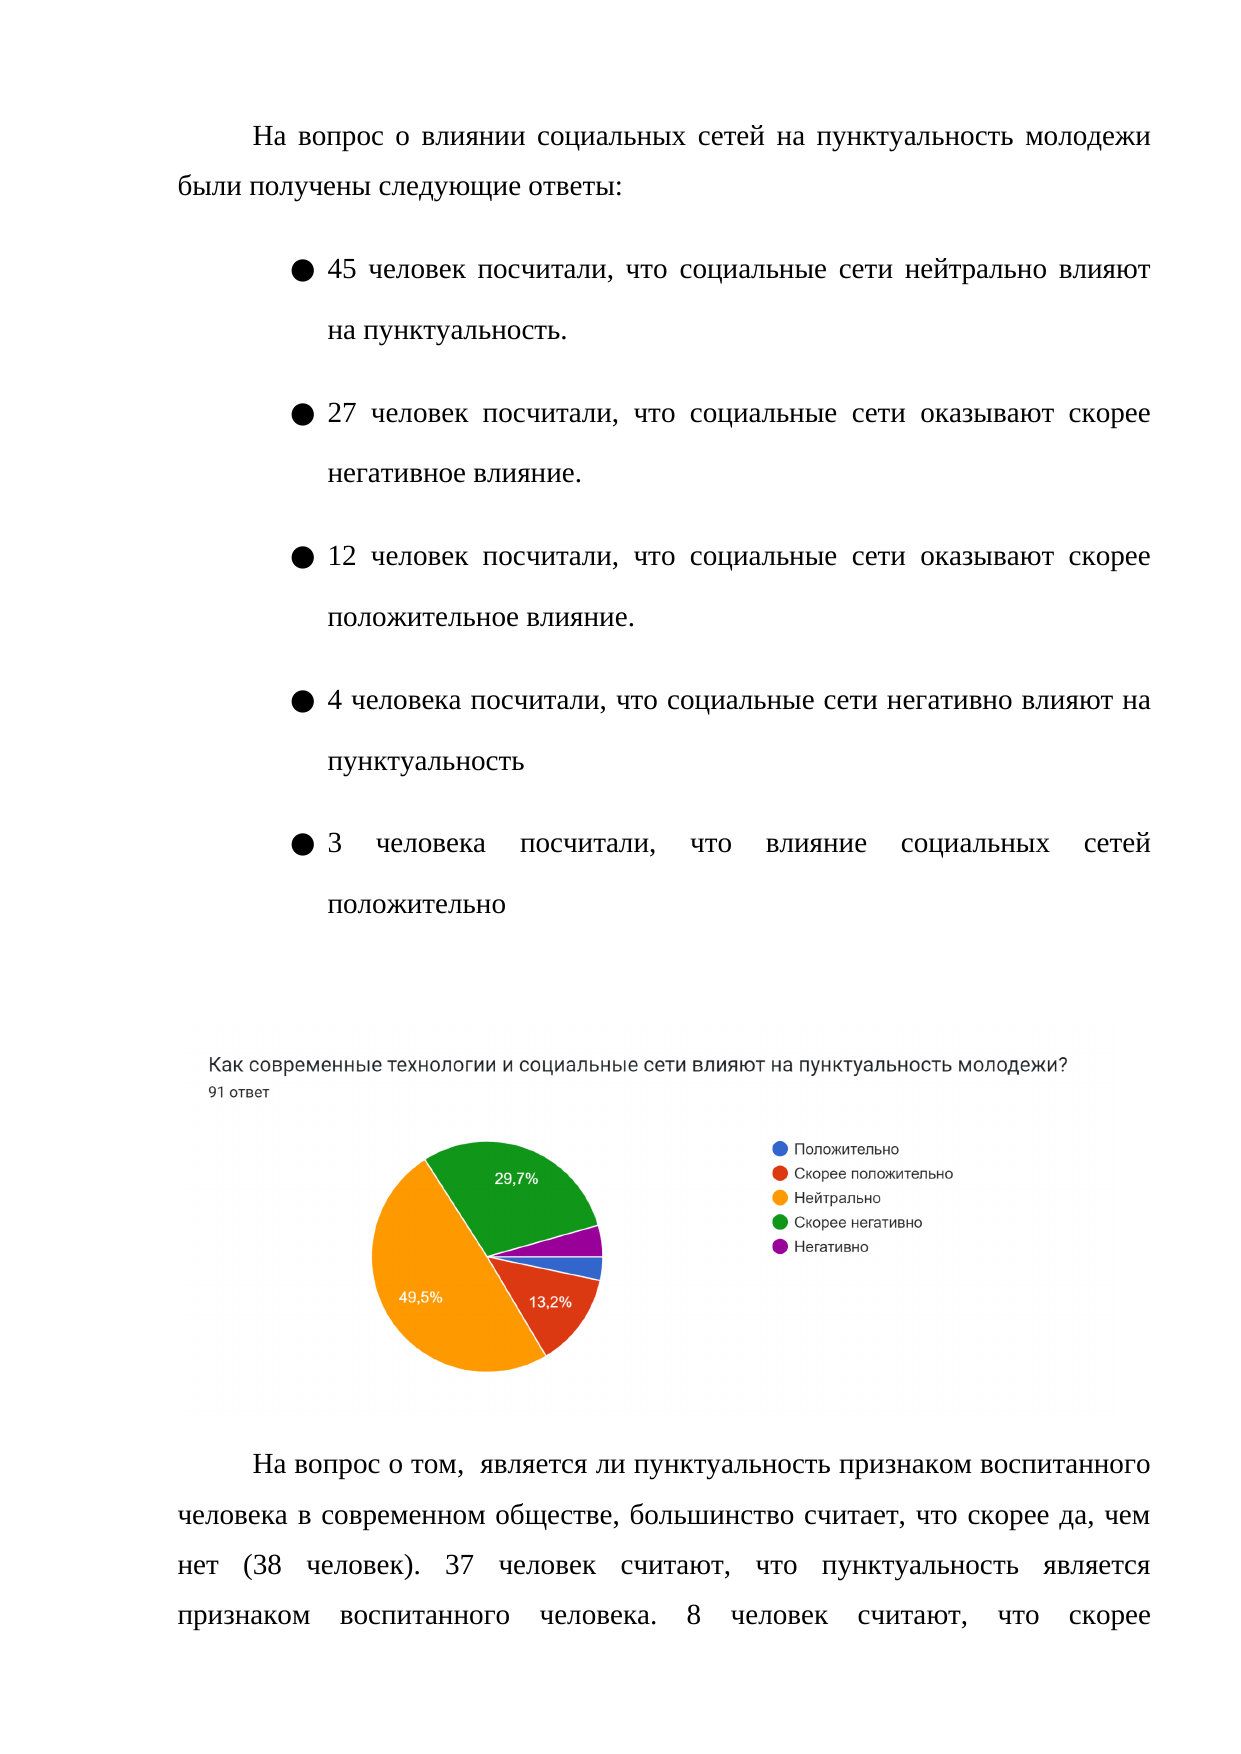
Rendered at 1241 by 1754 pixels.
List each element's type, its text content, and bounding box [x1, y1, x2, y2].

picture [177, 1020, 1118, 1416]
list 12 человек посчитали, что социальные сети оказывают скорее положительное влияние. [290, 522, 1152, 633]
list 3 человека посчитали, что влияние социальных сетей положительно [290, 809, 1152, 920]
list 4 человека посчитали, что социальные сети негативно влияют на пунктуальность [290, 666, 1152, 776]
list 27 человек посчитали, что социальные сети оказывают скорее негативное влияние. [290, 379, 1152, 489]
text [177, 1447, 1152, 1631]
list 45 человек посчитали, что социальные сети нейтрально влияют на пунктуальность. [290, 235, 1152, 346]
text На вопрос о влиянии социальных сетей на пунктуальность молодежи были получены следующие ответы: [177, 118, 1152, 202]
